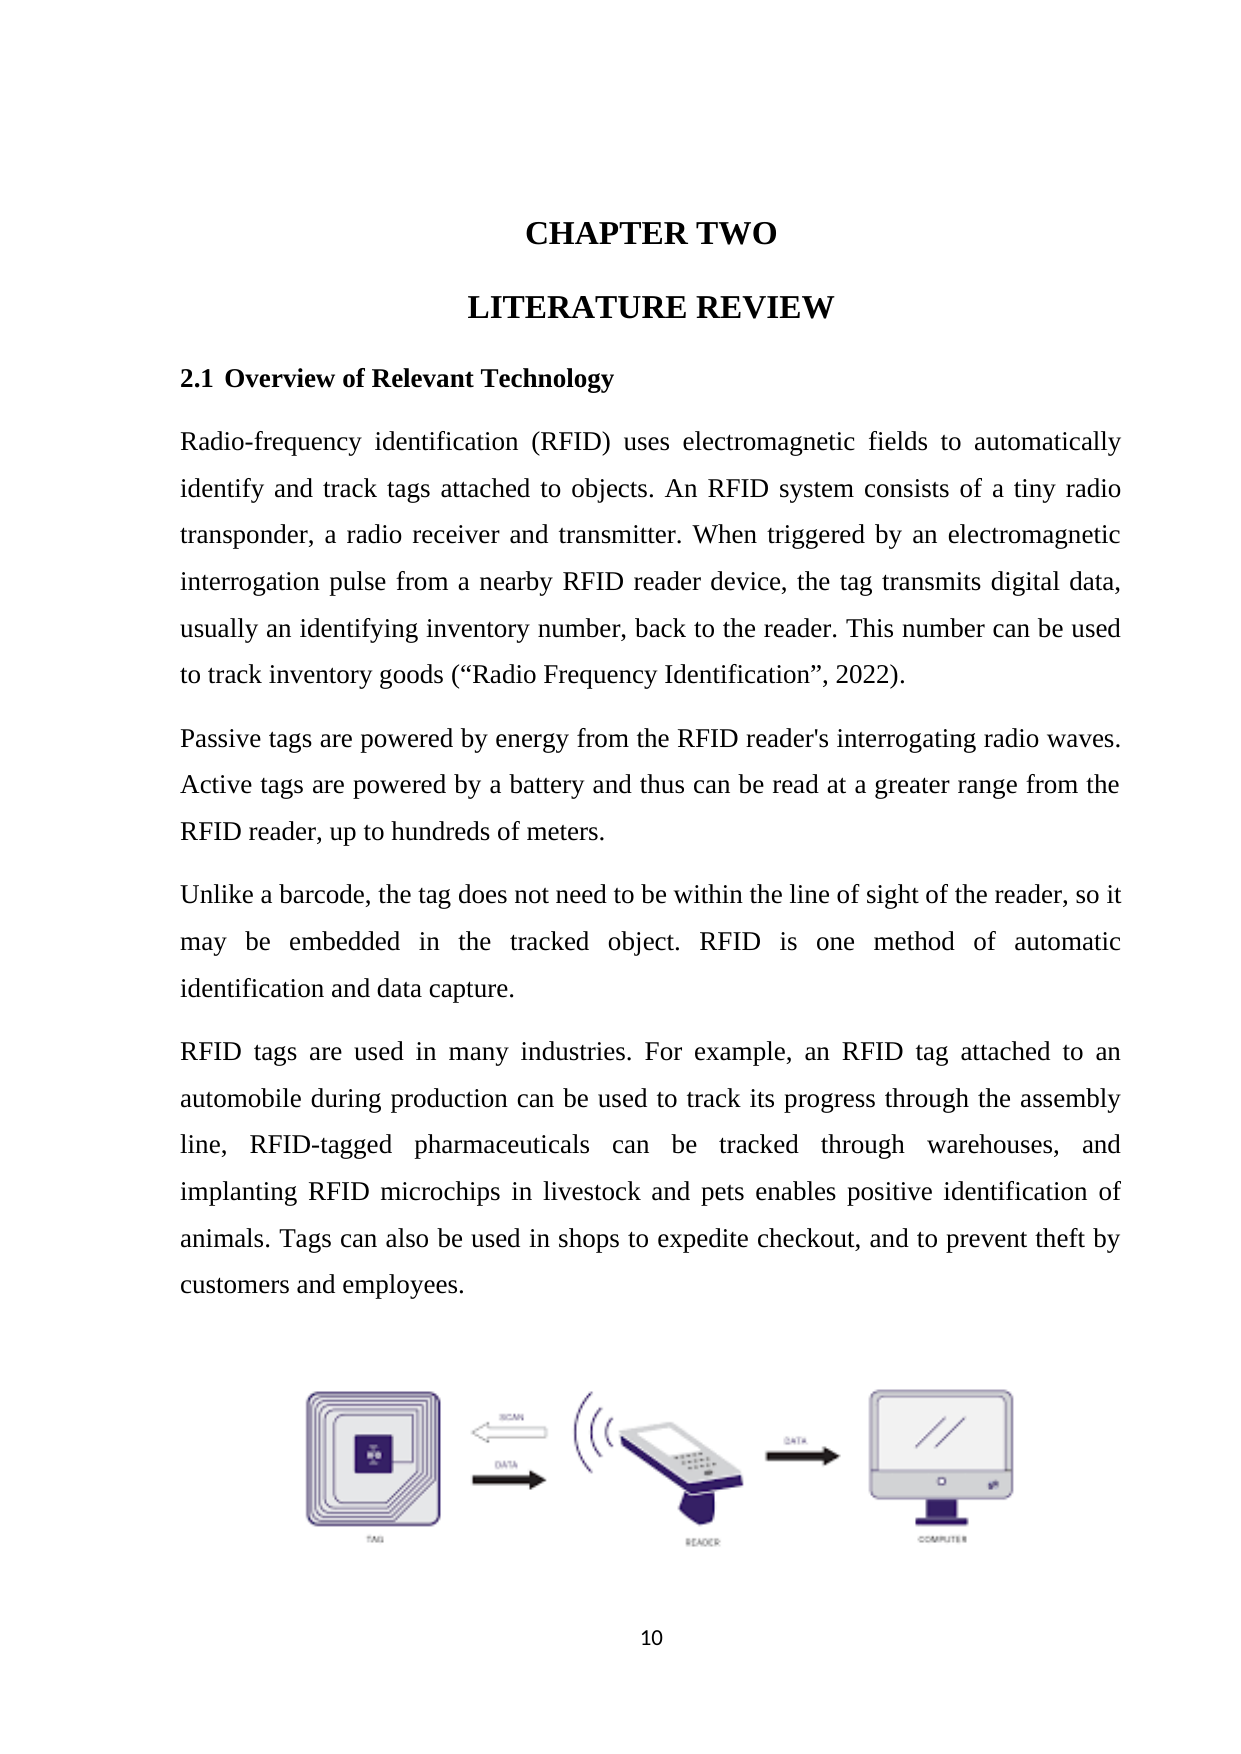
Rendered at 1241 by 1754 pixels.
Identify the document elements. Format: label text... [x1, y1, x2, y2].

list Overview of Relevant Technology [180, 362, 1122, 393]
text Unlike a barcode, the tag does not need to be within the line of sight of the reader, so it may be embedded in the tracked object. RFID is one method of automatic identification and data capture. [180, 878, 1122, 1003]
text Radio-frequency identification (RFID) uses electromagnetic fields to automatically identify and track tags attached to objects. An RFID system consists of a tiny radio transponder, a radio receiver and transmitter. When triggered by an electromagnetic interrogation pulse from a nearby RFID reader device, the tag transmits digital data, usually an identifying inventory number, back to the reader. This number can be used to track inventory goods (“Radio Frequency Identification”, 2022). [180, 425, 1122, 689]
text Passive tags are powered by energy from the RFID reader's interrogating radio waves. Active tags are powered by a battery and thus can be read at a greater range from the RFID reader, up to hundreds of meters. [180, 722, 1122, 846]
text CHAPTER TWO [180, 213, 1122, 252]
picture [262, 1331, 1040, 1600]
text RFID tags are used in many industries. For example, an RFID tag attached to an automobile during production can be used to track its progress through the assembly line, RFID-tagged pharmaceuticals can be tracked through warehouses, and implanting RFID microchips in livestock and pets enables positive identification of animals. Tags can also be used in shops to expedite checkout, and to prevent theft by customers and employees. [180, 1035, 1122, 1299]
text LITERATURE REVIEW [180, 287, 1122, 326]
